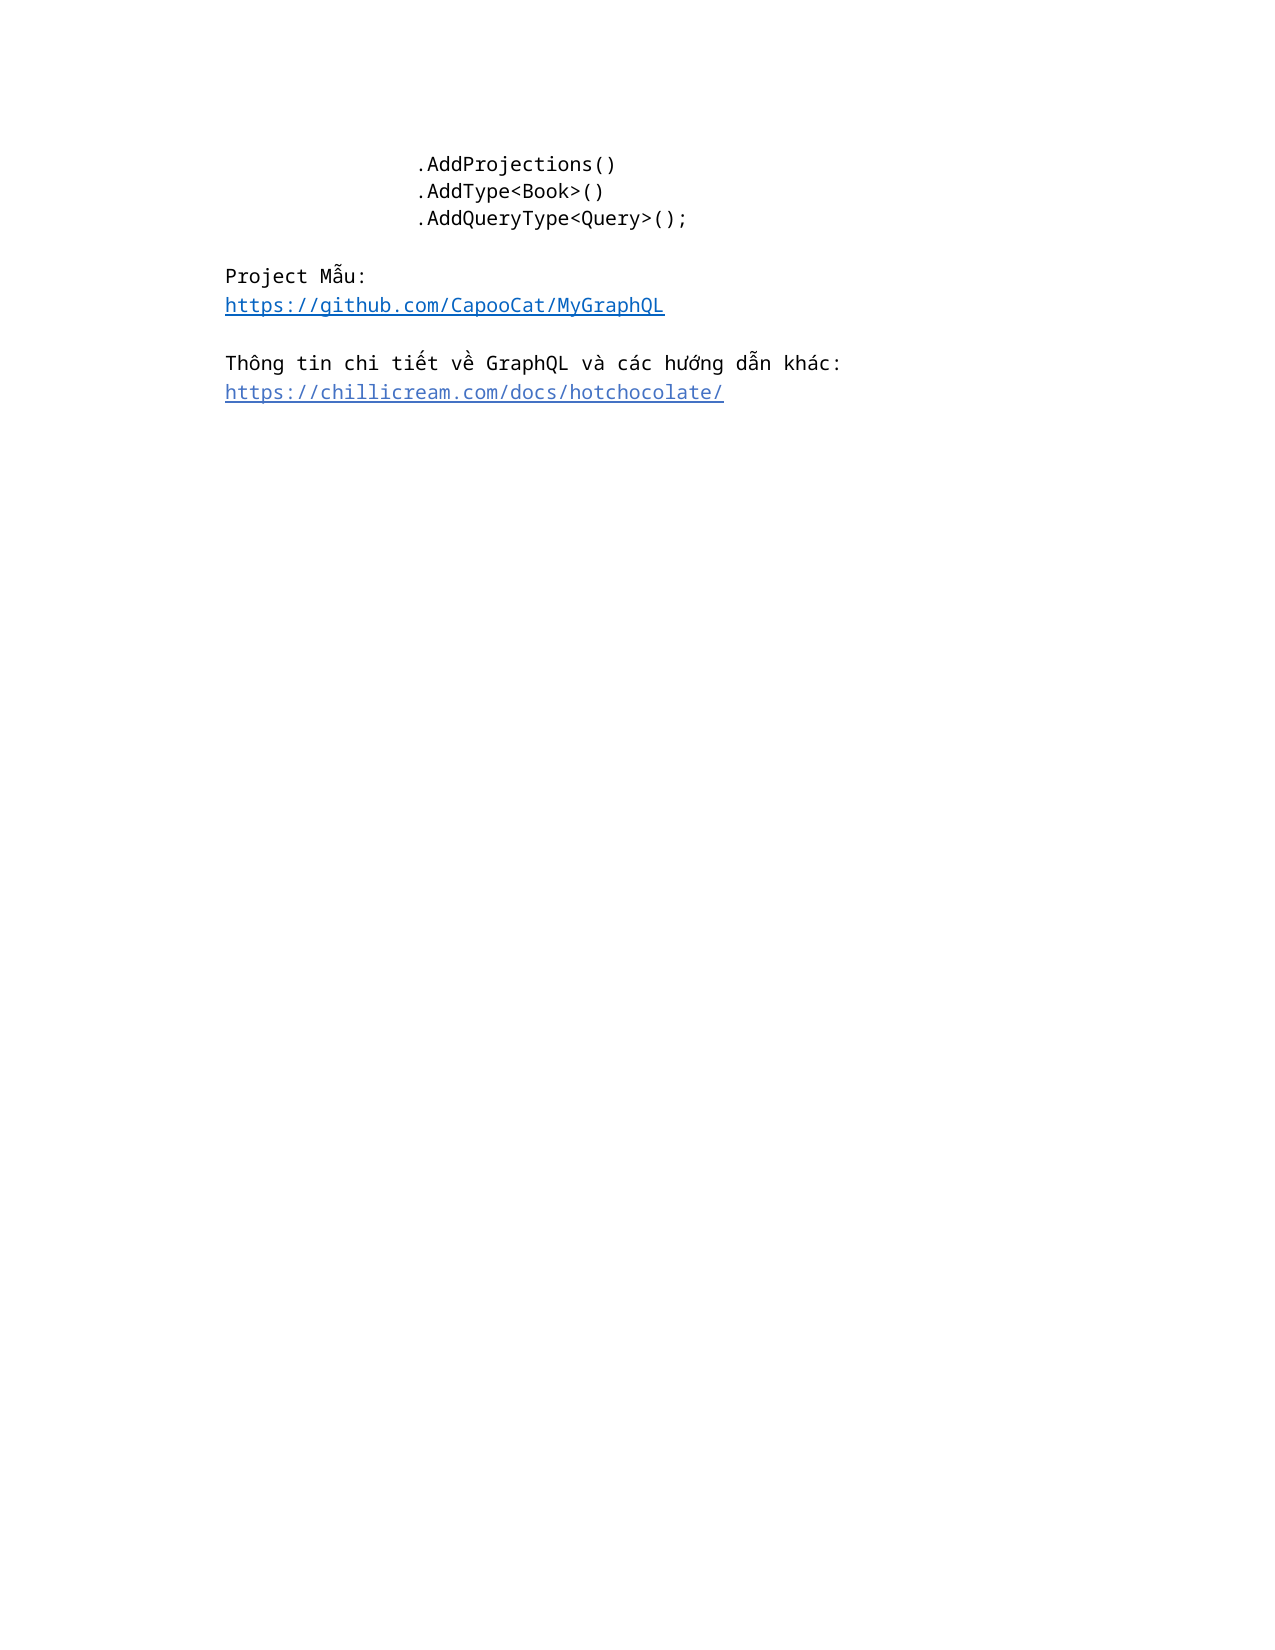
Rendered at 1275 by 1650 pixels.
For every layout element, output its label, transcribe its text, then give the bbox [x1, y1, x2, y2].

list Thông tin chi tiết về GraphQL và các hướng dẫn khác: https://chillicream.com/docs/hotchocolate/ [225, 349, 1125, 405]
list https://github.com/CapooCat/MyGraphQL [225, 291, 1125, 318]
list .AddQueryType<Query>(); [225, 204, 1125, 231]
list .AddType<Book>() [225, 177, 1125, 204]
text .AddProjections() [150, 150, 1125, 177]
list Project Mẫu: [225, 262, 1125, 289]
